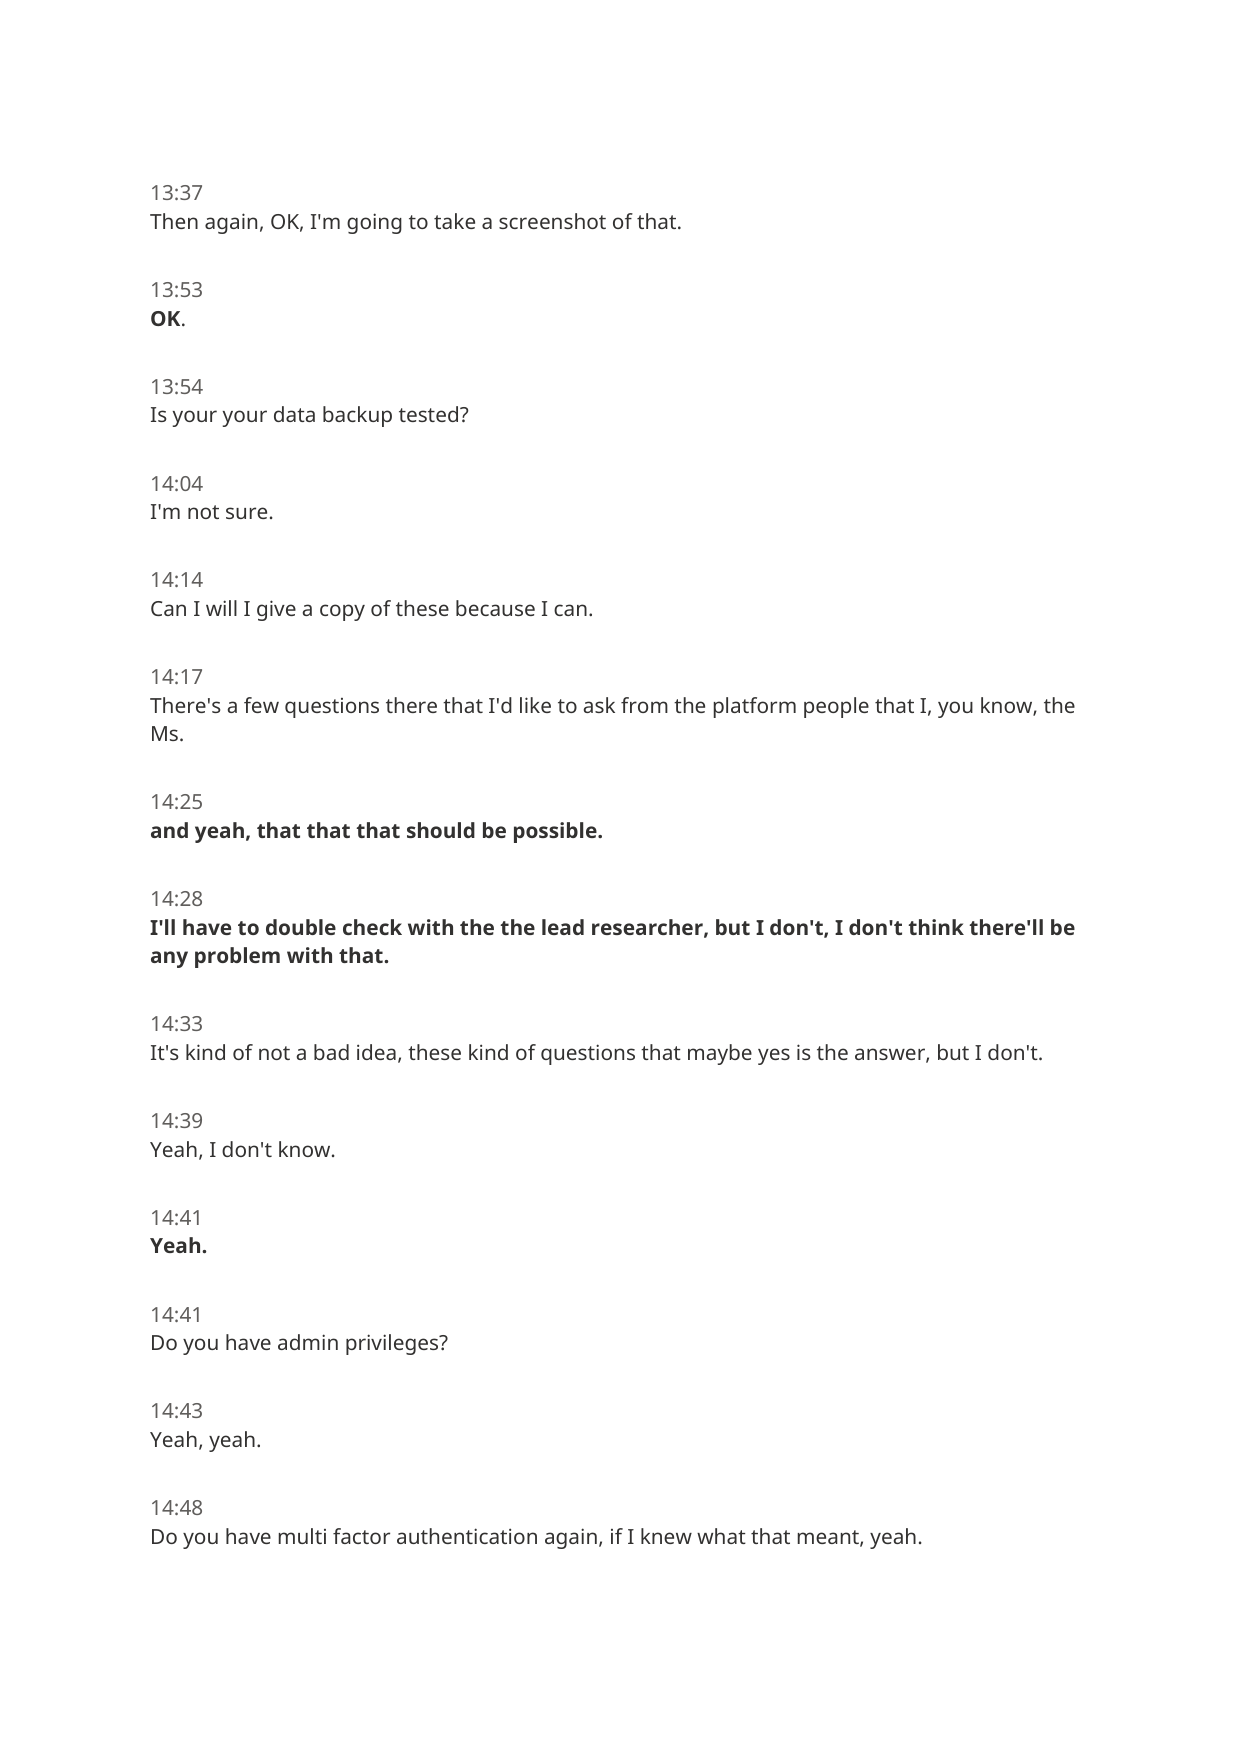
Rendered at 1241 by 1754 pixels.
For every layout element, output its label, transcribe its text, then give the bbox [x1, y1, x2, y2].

text 14:28 I'll have to double check with the the lead researcher, but I don't, I don't think there'll be any problem with that. [150, 856, 1090, 969]
text 13:54 Is your your data backup tested? [150, 343, 1090, 429]
text 14:48 Do you have multi factor authentication again, if I knew what that meant, yeah. [150, 1465, 1090, 1550]
text 14:39 Yeah, I don't know. [150, 1078, 1090, 1163]
text 14:14 Can I will I give a copy of these because I can. [150, 537, 1090, 622]
text 13:53 OK. [150, 247, 1090, 332]
text 14:17 There's a few questions there that I'd like to ask from the platform people that I, you know, the Ms. [150, 634, 1090, 748]
text 14:43 Yeah, yeah. [150, 1368, 1090, 1453]
text 14:41 Yeah. [150, 1174, 1090, 1260]
text 14:33 It's kind of not a bad idea, these kind of questions that maybe yes is the answer, but I don't. [150, 981, 1090, 1066]
text 14:04 I'm not sure. [150, 440, 1090, 526]
text 14:41 Do you have admin privileges? [150, 1271, 1090, 1357]
text 14:25 and yeah, that that that should be possible. [150, 759, 1090, 844]
text 13:37 Then again, OK, I'm going to take a screenshot of that. [150, 150, 1090, 235]
